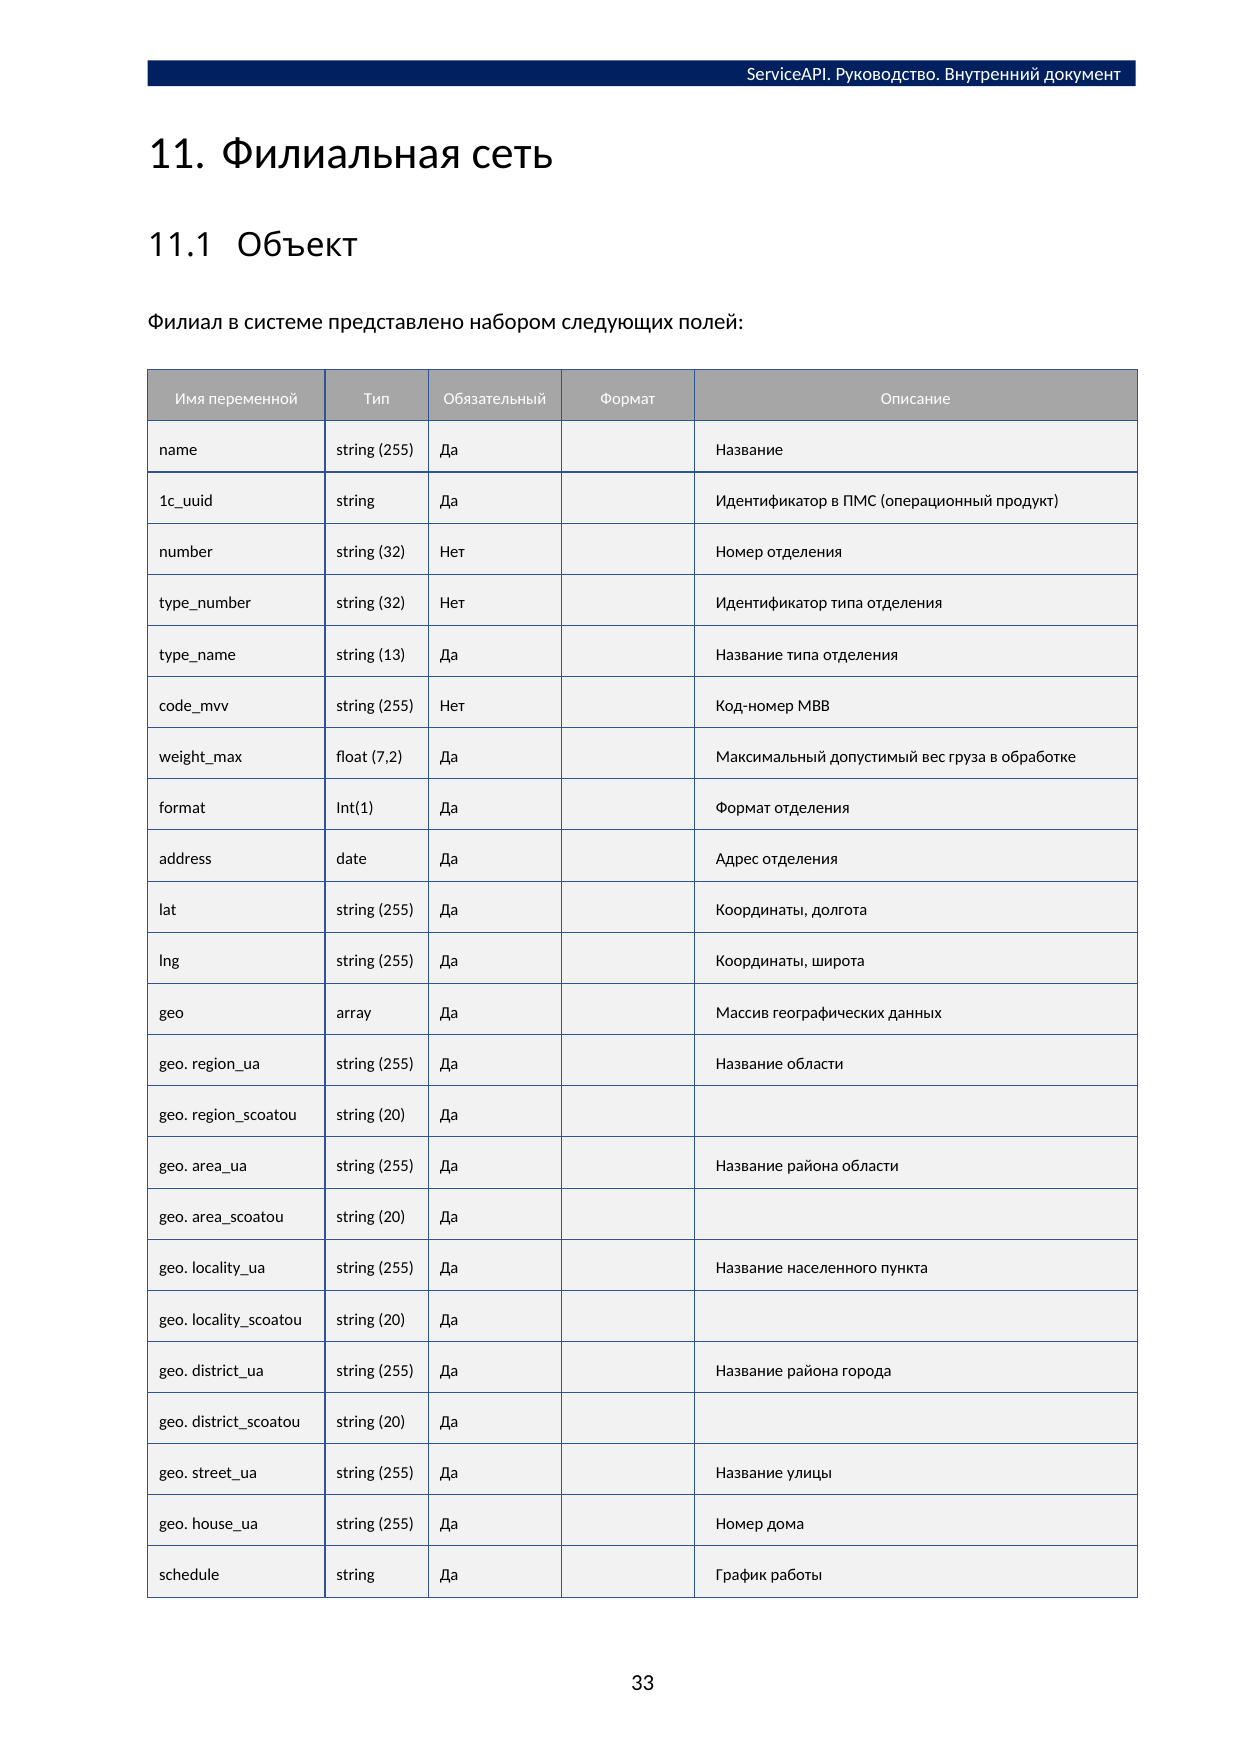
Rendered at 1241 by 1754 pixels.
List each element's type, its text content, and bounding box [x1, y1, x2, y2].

table_cell weight_max [148, 728, 324, 778]
table_cell [562, 1035, 694, 1085]
table_cell geo. locality_ua [148, 1240, 324, 1290]
table_cell string (255) [326, 421, 428, 471]
table_cell [562, 1393, 694, 1443]
table_cell Координаты, долгота [695, 882, 1137, 932]
table_cell Да [429, 473, 561, 522]
table_cell string (255) [326, 1444, 428, 1494]
table_cell Название [695, 421, 1137, 471]
table_cell Да [429, 1086, 561, 1136]
table_cell string (255) [326, 1035, 428, 1085]
table_cell Да [429, 984, 561, 1034]
table_cell Да [429, 1495, 561, 1545]
table_cell type_number [148, 575, 324, 625]
table_cell date [326, 830, 428, 881]
table_cell [695, 1291, 1137, 1341]
table_cell Номер дома [695, 1495, 1137, 1545]
table_cell string [326, 1546, 428, 1597]
table_cell Массив географических данных [695, 984, 1137, 1034]
table_cell Нет [429, 524, 561, 574]
table_cell Максимальный допустимый вес груза в обработке [695, 728, 1137, 778]
table_cell Номер отделения [695, 524, 1137, 574]
table_cell Идентификатор типа отделения [695, 575, 1137, 625]
table_cell [562, 882, 694, 932]
table_cell Int(1) [326, 779, 428, 829]
table_cell Да [429, 1035, 561, 1085]
table_cell Формат отделения [695, 779, 1137, 829]
table_cell string (255) [326, 1342, 428, 1392]
subtitle Объект [148, 221, 1137, 266]
table_cell Да [429, 882, 561, 932]
table_cell Нет [429, 677, 561, 727]
table_cell Да [429, 1393, 561, 1443]
table_cell number [148, 524, 324, 574]
table_cell Да [429, 830, 561, 881]
table_cell График работы [695, 1546, 1137, 1597]
table_cell Да [429, 1240, 561, 1290]
table_cell type_name [148, 626, 324, 676]
table_cell [562, 779, 694, 829]
table_cell geo. district_ua [148, 1342, 324, 1392]
table_cell string (20) [326, 1393, 428, 1443]
table_cell [562, 1086, 694, 1136]
table_cell string (255) [326, 1495, 428, 1545]
table_cell string (13) [326, 626, 428, 676]
table_cell lng [148, 933, 324, 983]
table_cell [562, 933, 694, 983]
table_cell Название района области [695, 1137, 1137, 1187]
table_cell string (255) [326, 677, 428, 727]
table_cell code_mvv [148, 677, 324, 727]
table_cell [562, 1137, 694, 1187]
table_cell [562, 421, 694, 471]
table_cell Да [429, 779, 561, 829]
table_cell Да [429, 1342, 561, 1392]
table_cell name [148, 421, 324, 471]
table_header Тип [326, 370, 428, 420]
table_cell [695, 1189, 1137, 1238]
table_cell string (255) [326, 882, 428, 932]
table_cell [562, 626, 694, 676]
table_cell geo. area_scoatou [148, 1189, 324, 1238]
table_cell array [326, 984, 428, 1034]
table_cell [695, 1393, 1137, 1443]
table_cell geo. house_ua [148, 1495, 324, 1545]
text Филиал в системе представлено набором следующих полей: [148, 307, 1137, 335]
table_cell [562, 1444, 694, 1494]
table_cell string (20) [326, 1189, 428, 1238]
table_cell string [326, 473, 428, 522]
table_cell [562, 984, 694, 1034]
table_cell Нет [429, 575, 561, 625]
table_cell lat [148, 882, 324, 932]
table_cell Да [429, 933, 561, 983]
table_cell string (20) [326, 1086, 428, 1136]
table_cell Название области [695, 1035, 1137, 1085]
table_cell geo. street_ua [148, 1444, 324, 1494]
table_cell [562, 1240, 694, 1290]
table_cell format [148, 779, 324, 829]
table_cell [562, 677, 694, 727]
table_cell Идентификатор в ПМС (операционный продукт) [695, 473, 1137, 522]
table_cell string (32) [326, 524, 428, 574]
table_cell geo. locality_scoatou [148, 1291, 324, 1341]
table_cell [562, 524, 694, 574]
table_cell [562, 830, 694, 881]
table_cell Да [429, 421, 561, 471]
table_cell [695, 1086, 1137, 1136]
table_cell geo. region_ua [148, 1035, 324, 1085]
table_cell string (255) [326, 1137, 428, 1187]
table_cell Название улицы [695, 1444, 1137, 1494]
table_cell [562, 473, 694, 522]
table_header Обязательный [429, 370, 561, 420]
table_cell Да [429, 1189, 561, 1238]
table_cell Да [429, 1137, 561, 1187]
table_cell Да [429, 1546, 561, 1597]
subtitle Филиальная сеть [148, 124, 1137, 180]
table_cell [562, 1189, 694, 1238]
table_cell [562, 1546, 694, 1597]
table_cell schedule [148, 1546, 324, 1597]
table_cell geo. area_ua [148, 1137, 324, 1187]
table_header Формат [562, 370, 694, 420]
table_cell 1c_uuid [148, 473, 324, 522]
table_cell string (255) [326, 1240, 428, 1290]
table_cell Адрес отделения [695, 830, 1137, 881]
table_cell Название района города [695, 1342, 1137, 1392]
table_cell geo. district_scoatou [148, 1393, 324, 1443]
table_cell [562, 728, 694, 778]
table_cell Да [429, 728, 561, 778]
table_cell string (20) [326, 1291, 428, 1341]
table_cell [562, 1495, 694, 1545]
table_cell address [148, 830, 324, 881]
table_cell Координаты, широта [695, 933, 1137, 983]
table_cell Да [429, 626, 561, 676]
table_cell string (32) [326, 575, 428, 625]
table_cell geo [148, 984, 324, 1034]
table_cell [562, 575, 694, 625]
table_header Имя переменной [148, 370, 324, 420]
table_cell [562, 1342, 694, 1392]
table_cell Название типа отделения [695, 626, 1137, 676]
table_cell Да [429, 1291, 561, 1341]
table_cell float (7,2) [326, 728, 428, 778]
table_cell [562, 1291, 694, 1341]
table_cell Код-номер МВВ [695, 677, 1137, 727]
table_cell string (255) [326, 933, 428, 983]
table_cell geo. region_scoatou [148, 1086, 324, 1136]
table_cell Да [429, 1444, 561, 1494]
table_cell Название населенного пункта [695, 1240, 1137, 1290]
table_header Описание [695, 370, 1137, 420]
